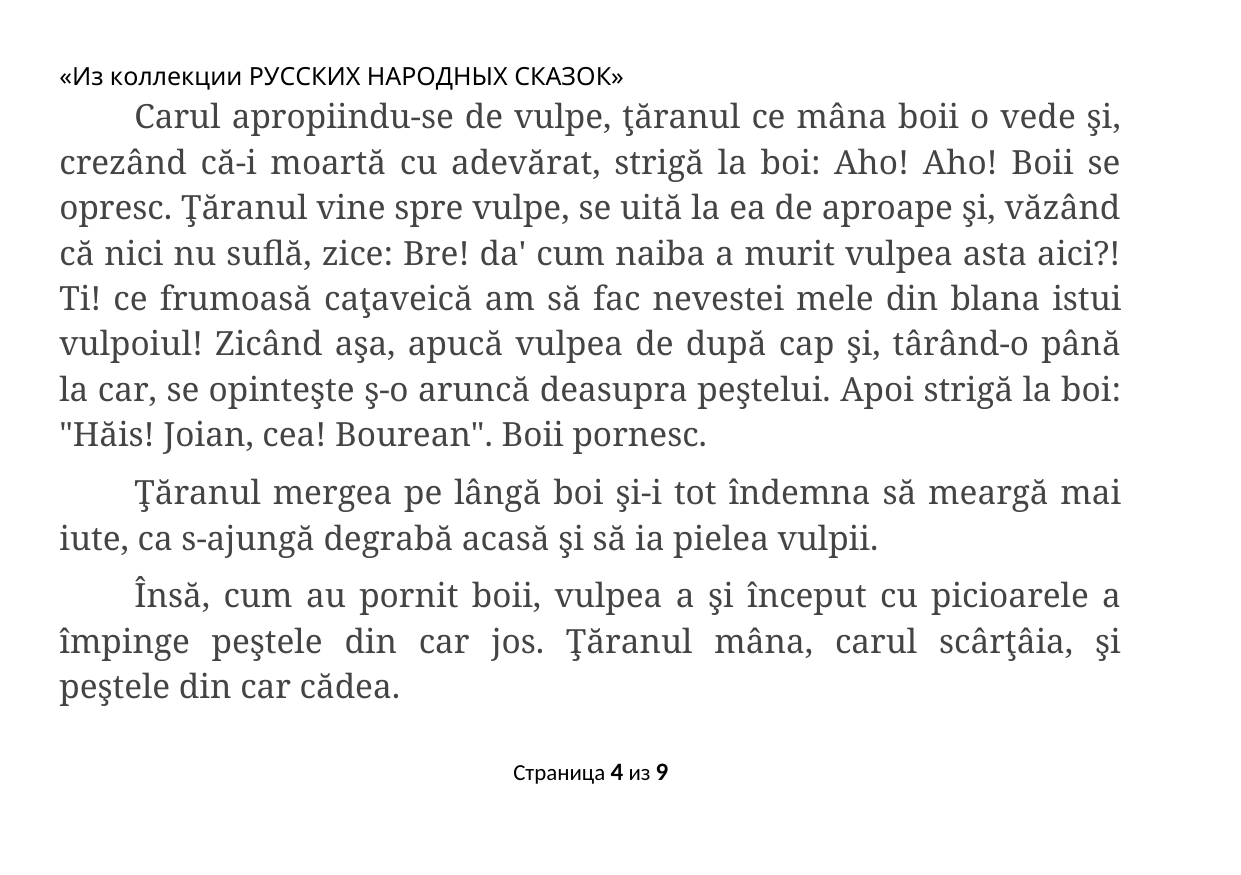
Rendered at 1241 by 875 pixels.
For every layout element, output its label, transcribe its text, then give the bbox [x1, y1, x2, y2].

text Însă, cum au pornit boii, vulpea a şi început cu picioarele a împinge peştele din car jos. Ţăranul mâna, carul scârţâia, şi peştele din car cădea. [59, 572, 1122, 708]
text Carul apropiindu-se de vulpe, ţăranul ce mâna boii o vede şi, crezând că-i moartă cu adevărat, strigă la boi: Aho! Aho! Boii se opresc. Ţăranul vine spre vulpe, se uită la ea de aproape şi, văzând că nici nu suflă, zice: Bre! da' cum naiba a murit vulpea asta aici?! Ti! ce frumoasă caţaveică am să fac nevestei mele din blana istui vulpoiul! Zicând aşa, apucă vulpea de după cap şi, târând-o până la car, se opinteşte ş-o aruncă deasupra peştelui. Apoi strigă la boi: "Hăis! Joian, cea! Bourean". Boii pornesc. [59, 93, 1122, 456]
text Ţăranul mergea pe lângă boi şi-i tot îndemna să meargă mai iute, ca s-ajungă degrabă acasă şi să ia pielea vulpii. [59, 469, 1122, 560]
